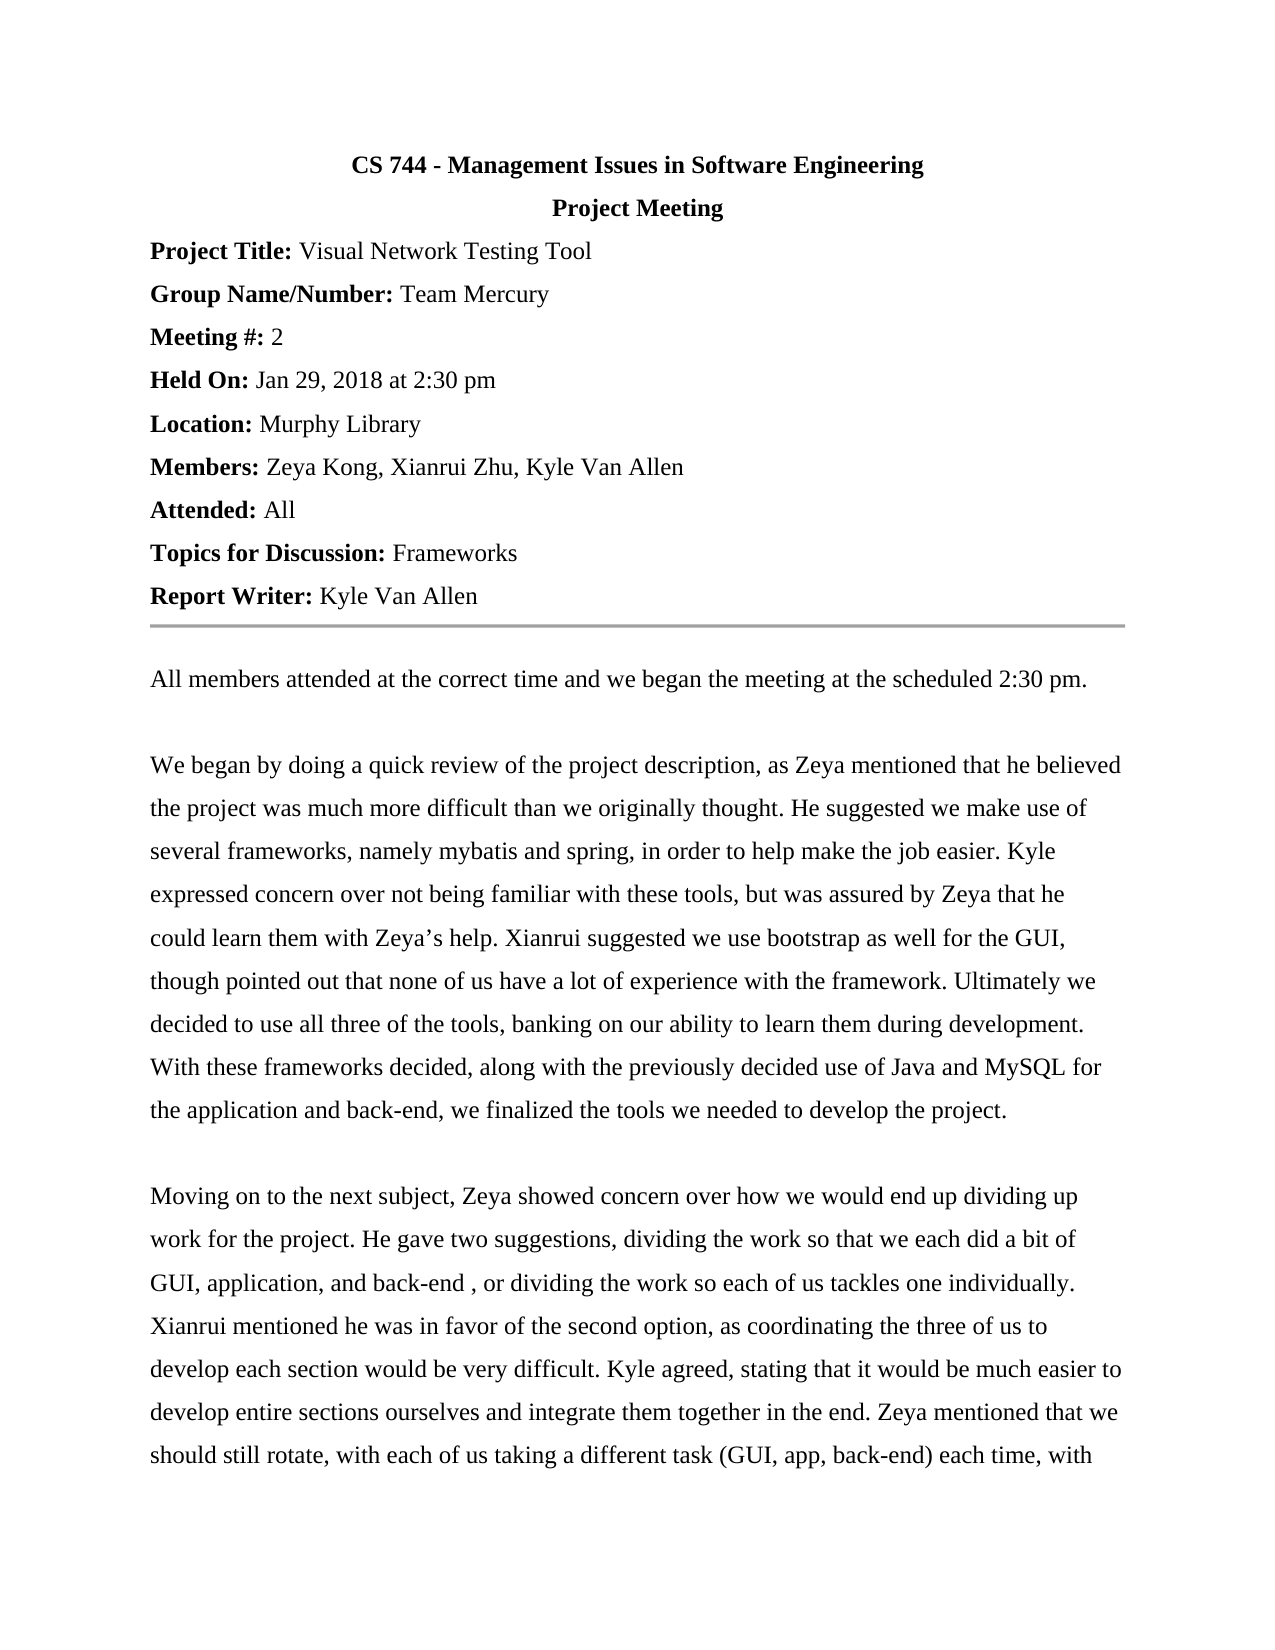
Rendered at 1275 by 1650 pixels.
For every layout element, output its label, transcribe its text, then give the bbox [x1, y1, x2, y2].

text CS 744 - Management Issues in Software Engineering [150, 150, 1125, 179]
text Attended: All [150, 495, 1125, 524]
text Meeting #: 2 [150, 322, 1125, 351]
text Group Name/Number: Team Mercury [150, 279, 1125, 308]
text Topics for Discussion: Frameworks [150, 538, 1125, 567]
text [150, 1181, 1125, 1469]
text Location: Murphy Library [150, 409, 1125, 437]
text Members: Zeya Kong, Xianrui Zhu, Kyle Van Allen [150, 452, 1125, 481]
text We began by doing a quick review of the project description, as Zeya mentioned that he believed the project was much more difficult than we originally thought. He suggested we make use of several frameworks, namely mybatis and spring, in order to help make the job easier. Kyle expressed concern over not being familiar with these tools, but was assured by Zeya that he could learn them with Zeya’s help. Xianrui suggested we use bootstrap as well for the GUI, though pointed out that none of us have a lot of experience with the framework. Ultimately we decided to use all three of the tools, banking on our ability to learn them during development. With these frameworks decided, along with the previously decided use of Java and MySQL for the application and back-end, we finalized the tools we needed to develop the project. [150, 750, 1125, 1124]
text Project Title: Visual Network Testing Tool [150, 236, 1125, 265]
text Held On: Jan 29, 2018 at 2:30 pm [150, 366, 1125, 394]
text All members attended at the correct time and we began the meeting at the scheduled 2:30 pm. [150, 664, 1125, 693]
text Report Writer: Kyle Van Allen [150, 581, 1125, 610]
text Project Meeting [150, 193, 1125, 222]
